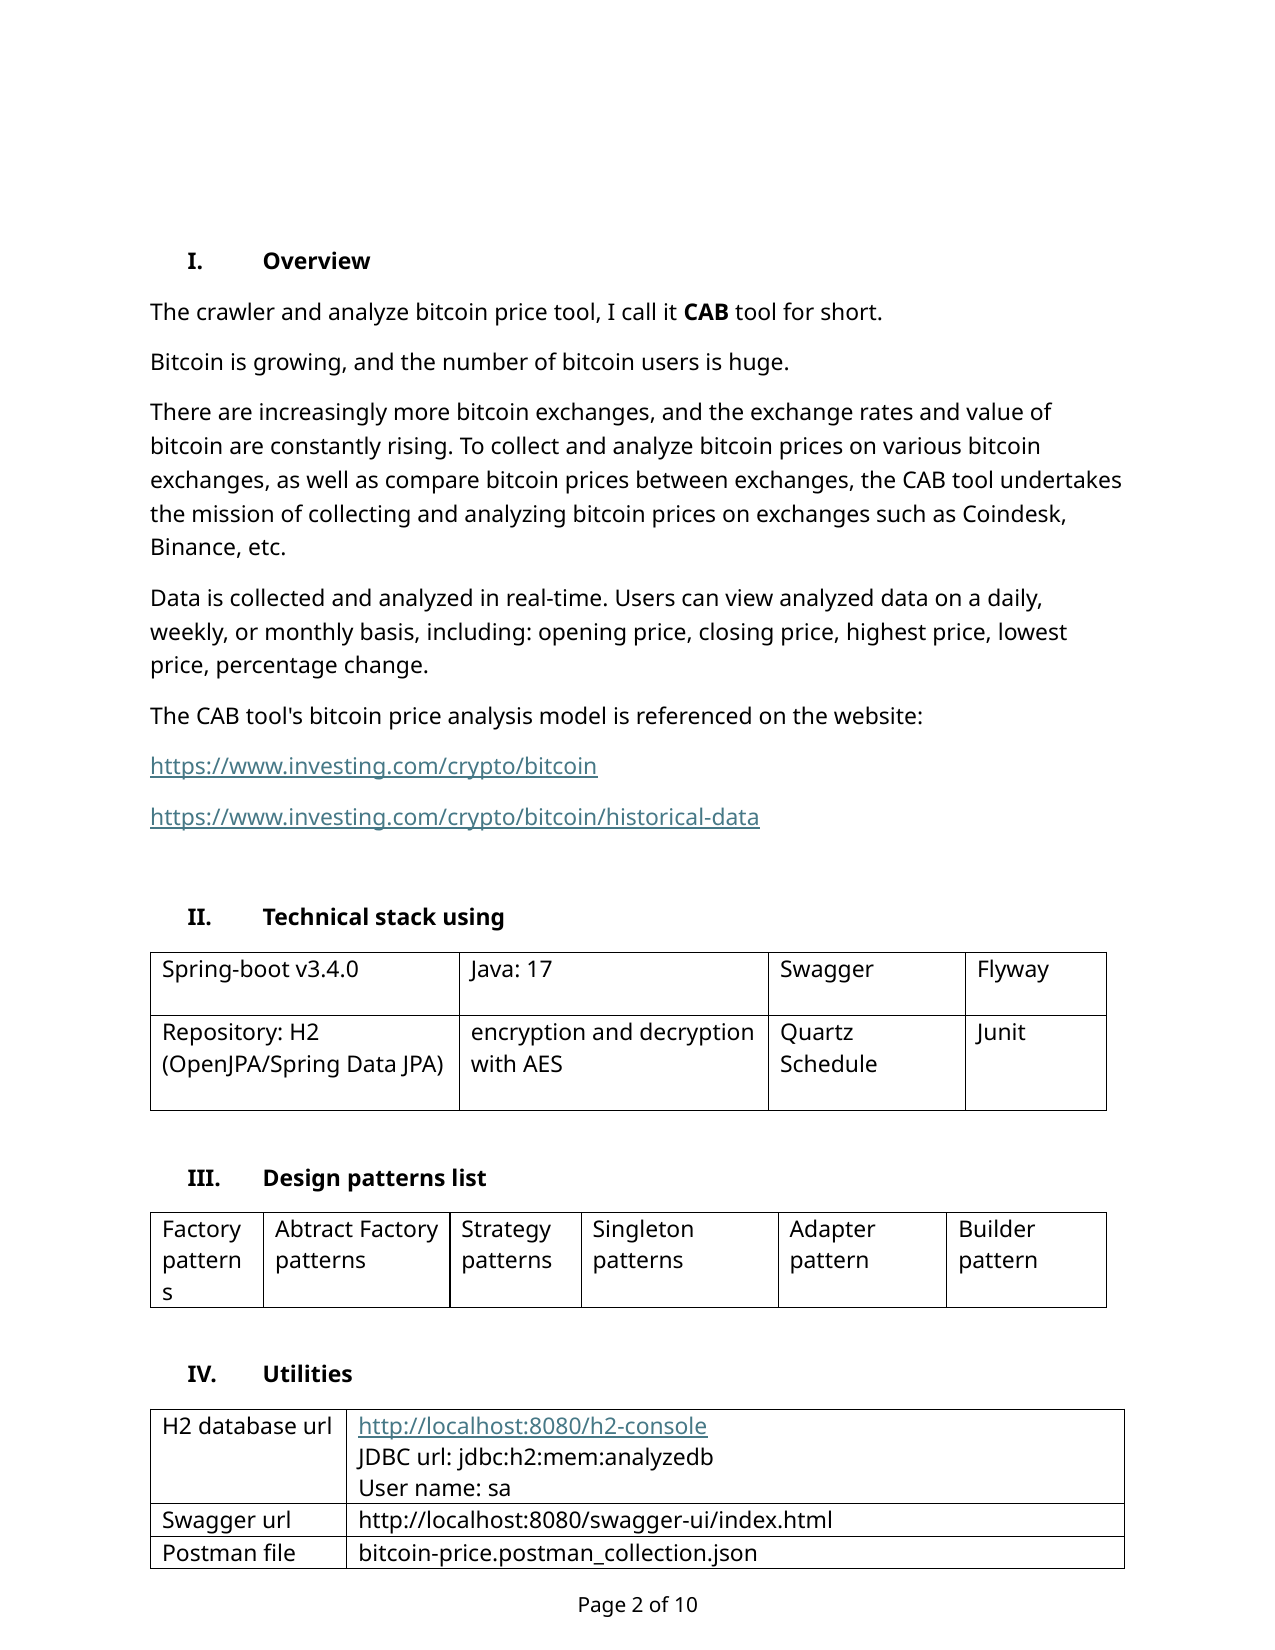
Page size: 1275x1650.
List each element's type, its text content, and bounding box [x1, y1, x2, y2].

list Technical stack using [187, 901, 1125, 932]
table_header Singleton patterns [582, 1213, 778, 1307]
table_header http://localhost:8080/h2-console JDBC url: jdbc:h2:mem:analyzedb User name: sa [347, 1410, 1124, 1503]
table_cell bitcoin-price.postman_collection.json [347, 1537, 1124, 1568]
table_cell encryption and decryption with AES [460, 1016, 768, 1110]
table_header Flyway [966, 953, 1106, 1015]
list Overview [187, 245, 1125, 276]
table_cell Swagger url [151, 1504, 346, 1536]
table_cell Repository: H2 (OpenJPA/Spring Data JPA) [151, 1016, 459, 1110]
text Data is collected and analyzed in real-time. Users can view analyzed data on a daily, weekly, or monthly basis, including: opening price, closing price, highest price, lowest price, percentage change. [150, 582, 1125, 680]
table_header Adapter pattern [779, 1213, 946, 1307]
table_header Java: 17 [460, 953, 768, 1015]
table_header Spring-boot v3.4.0 [151, 953, 459, 1015]
table_cell Junit [966, 1016, 1106, 1110]
table_header Builder pattern [947, 1213, 1106, 1307]
list Utilities [187, 1358, 1125, 1389]
table_cell http://localhost:8080/swagger-ui/index.html [347, 1504, 1124, 1536]
text The crawler and analyze bitcoin price tool, I call it CAB tool for short. [150, 295, 1125, 327]
list Design patterns list [187, 1161, 1125, 1193]
table_cell Quartz Schedule [769, 1016, 965, 1110]
table_header Abtract Factory patterns [264, 1213, 449, 1307]
text The CAB tool's bitcoin price analysis model is referenced on the website: [150, 699, 1125, 731]
text https://www.investing.com/crypto/bitcoin/historical-data [150, 800, 1125, 832]
text https://www.investing.com/crypto/bitcoin [150, 750, 1125, 781]
text Bitcoin is growing, and the number of bitcoin users is huge. [150, 346, 1125, 377]
table_header Swagger [769, 953, 965, 1015]
table_header Factory patterns [151, 1213, 263, 1307]
table_header Strategy patterns [451, 1213, 581, 1307]
table_header H2 database url [151, 1410, 346, 1503]
table_cell Postman file [151, 1537, 346, 1568]
text There are increasingly more bitcoin exchanges, and the exchange rates and value of bitcoin are constantly rising. To collect and analyze bitcoin prices on various bitcoin exchanges, as well as compare bitcoin prices between exchanges, the CAB tool undertakes the mission of collecting and analyzing bitcoin prices on exchanges such as Coindesk, Binance, etc. [150, 396, 1125, 562]
